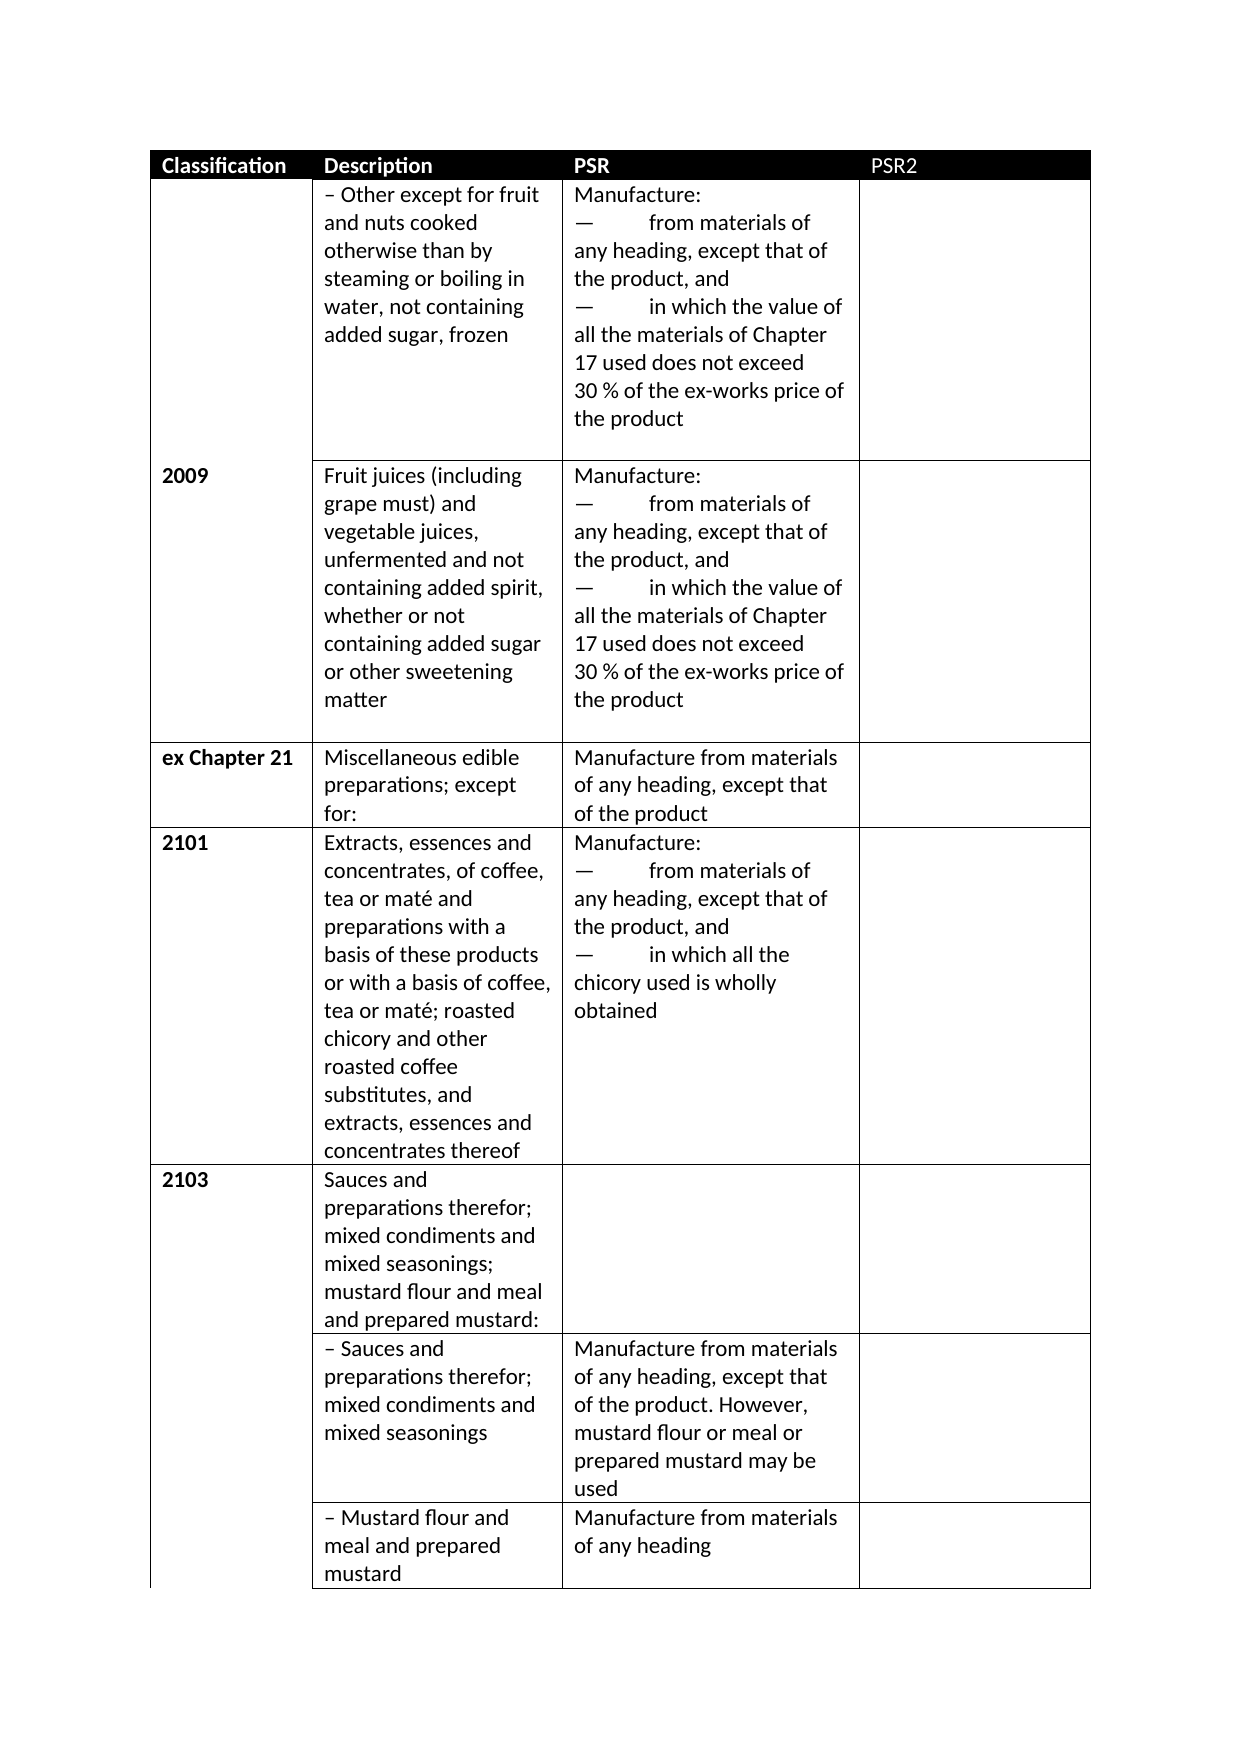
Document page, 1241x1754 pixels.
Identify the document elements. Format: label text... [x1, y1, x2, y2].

table_cell Extracts, essences and concentrates, of coffee, tea or maté and preparations with a basis of these products or with a basis of coffee, tea or maté; roasted chicory and other roasted coffee substitutes, and extracts, essences and concentrates thereof [313, 828, 562, 1164]
table_cell Sauces and preparations therefor; mixed condiments and mixed seasonings; mustard flour and meal and prepared mustard: [313, 1165, 562, 1333]
table_header PSR2 [860, 151, 1090, 179]
table_cell [860, 461, 1090, 742]
table_cell [563, 1165, 859, 1333]
table_cell Miscellaneous edible preparations; except for: [313, 743, 562, 827]
table_cell [860, 1334, 1090, 1502]
table_cell Manufacture from materials of any heading, except that of the product [563, 743, 859, 827]
table_cell – Other except for fruit and nuts cooked otherwise than by steaming or boiling in water, not containing added sugar, frozen [313, 180, 562, 460]
table_cell [860, 743, 1090, 827]
table_cell [860, 1165, 1090, 1333]
table_cell [860, 828, 1090, 1164]
table_header Description [313, 151, 562, 179]
table_cell 2101 [151, 828, 312, 1164]
table_cell Manufacture from materials of any heading, except that of the product. However, mustard flour or meal or prepared mustard may be used [563, 1334, 859, 1502]
table_cell – Mustard flour and meal and prepared mustard [313, 1503, 562, 1587]
table_cell [860, 1503, 1090, 1587]
table_cell Manufacture: — from materials of any heading, except that of the product, and — in which the value of all the materials of Chapter 17 used does not exceed 30 % of the ex-works price of the product [563, 461, 859, 742]
table_cell Fruit juices (including grape must) and vegetable juices, unfermented and not containing added spirit, whether or not containing added sugar or other sweetening matter [313, 461, 562, 742]
table_cell [860, 180, 1090, 460]
table_header PSR [563, 151, 859, 179]
table_cell ex Chapter 21 [151, 743, 312, 827]
table_cell 2009 [151, 460, 312, 742]
table_cell Manufacture from materials of any heading [563, 1503, 859, 1587]
table_cell – Sauces and preparations therefor; mixed condiments and mixed seasonings [313, 1334, 562, 1502]
table_cell Manufacture: — from materials of any heading, except that of the product, and — in which all the chicory used is wholly obtained [563, 828, 859, 1164]
table_cell Manufacture: — from materials of any heading, except that of the product, and — in which the value of all the materials of Chapter 17 used does not exceed 30 % of the ex-works price of the product [563, 180, 859, 460]
table_cell 2103 [151, 1165, 312, 1587]
table_header Classification [151, 151, 312, 179]
